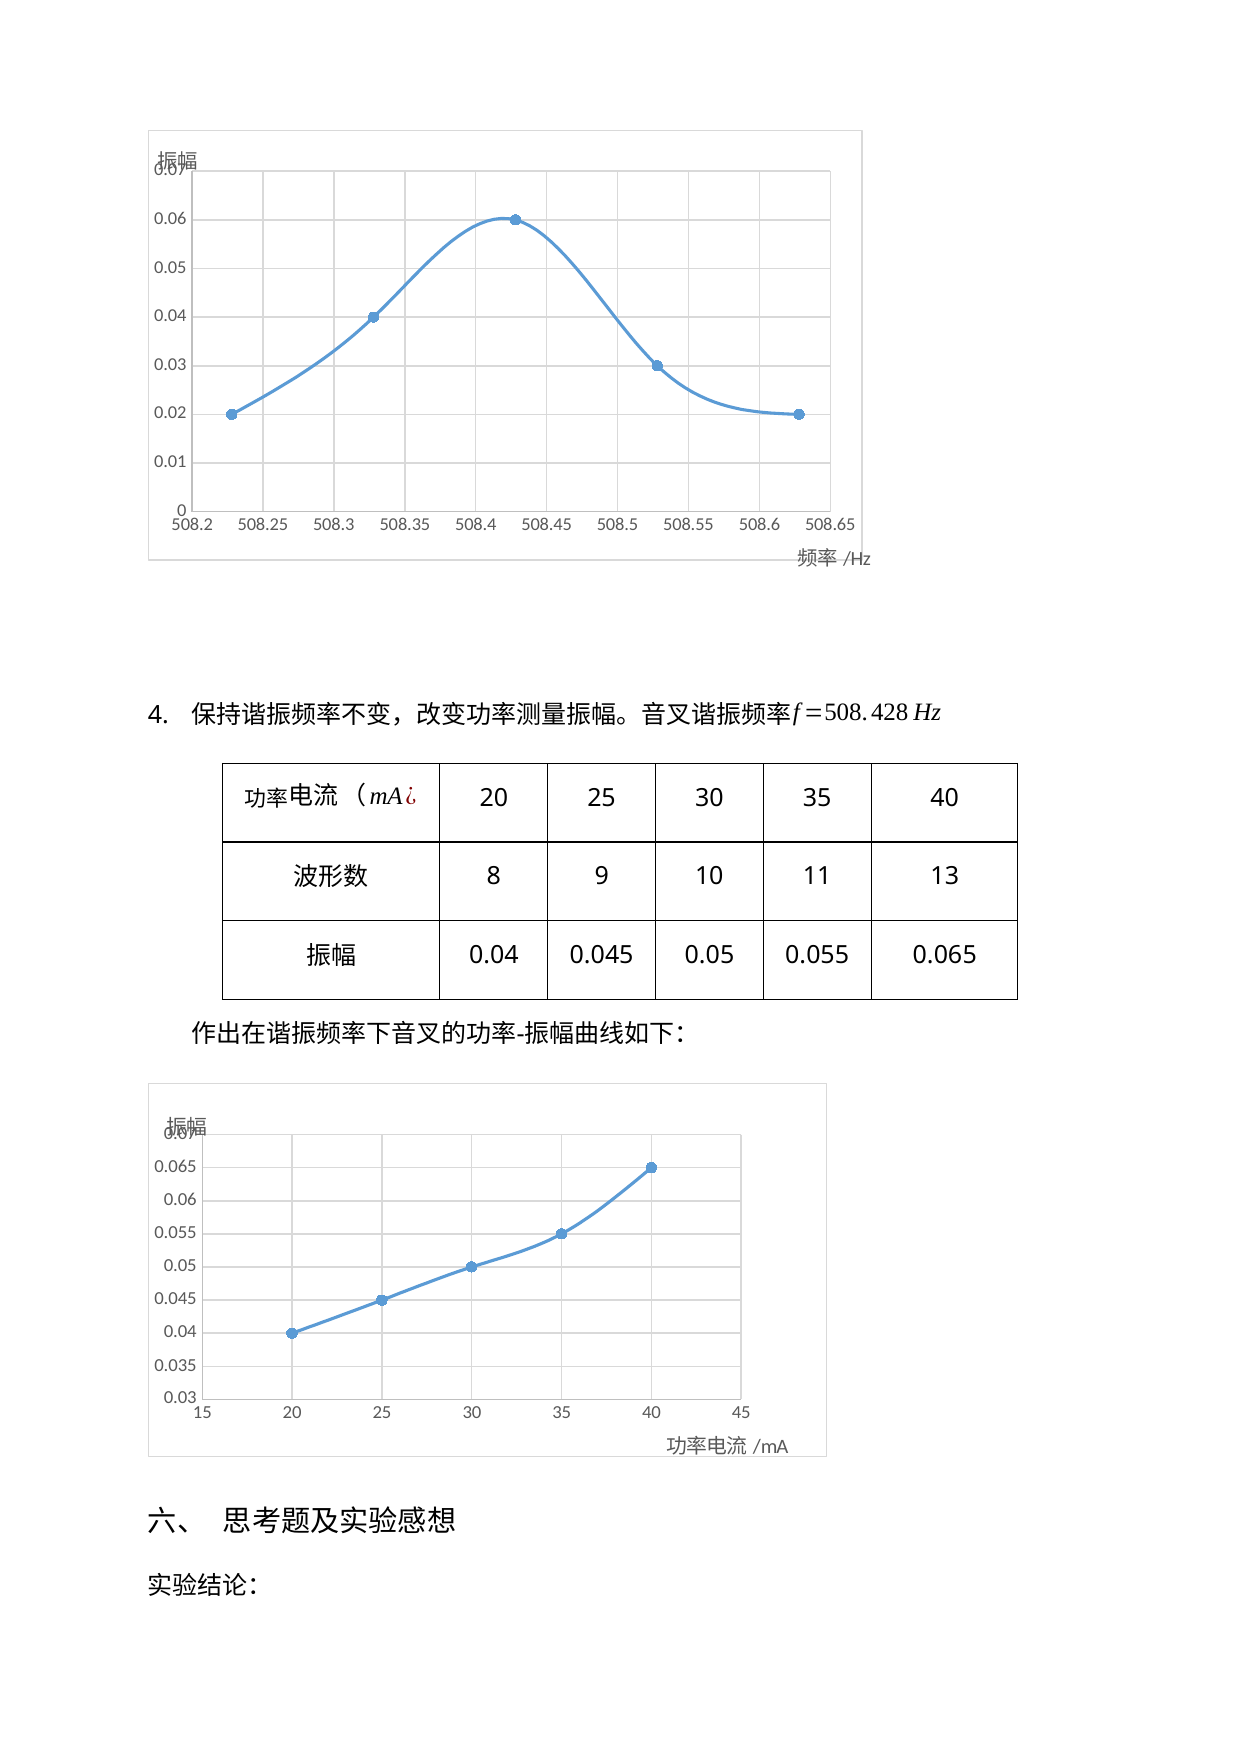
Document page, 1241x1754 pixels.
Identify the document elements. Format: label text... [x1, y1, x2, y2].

table_cell 0.04 [440, 921, 547, 998]
table_header 功率 [223, 764, 439, 841]
table_cell 11 [764, 843, 871, 920]
table_header 20 [440, 764, 547, 841]
table_header 25 [548, 764, 655, 841]
table_cell 9 [548, 843, 655, 920]
table_cell 0.055 [764, 921, 871, 998]
table_header 40 [872, 764, 1017, 841]
table_cell 10 [656, 843, 763, 920]
table_cell 0.045 [548, 921, 655, 998]
list 作出在谐振频率下音叉的功率-振幅曲线如下： [191, 999, 1092, 1064]
table_cell 13 [872, 843, 1017, 920]
table_cell 振幅 [223, 921, 439, 998]
table_cell 波形数 [223, 843, 439, 920]
table_cell 0.05 [656, 921, 763, 998]
list 思考题及实验感想 [148, 1486, 1092, 1551]
table_cell 0.065 [872, 921, 1017, 998]
table_header 35 [764, 764, 871, 841]
table_header 30 [656, 764, 763, 841]
list 实验结论： [148, 1551, 1092, 1616]
table_cell 8 [440, 843, 547, 920]
list 保持谐振频率不变，改变功率测量振幅。音叉谐振频率 [148, 680, 1092, 745]
